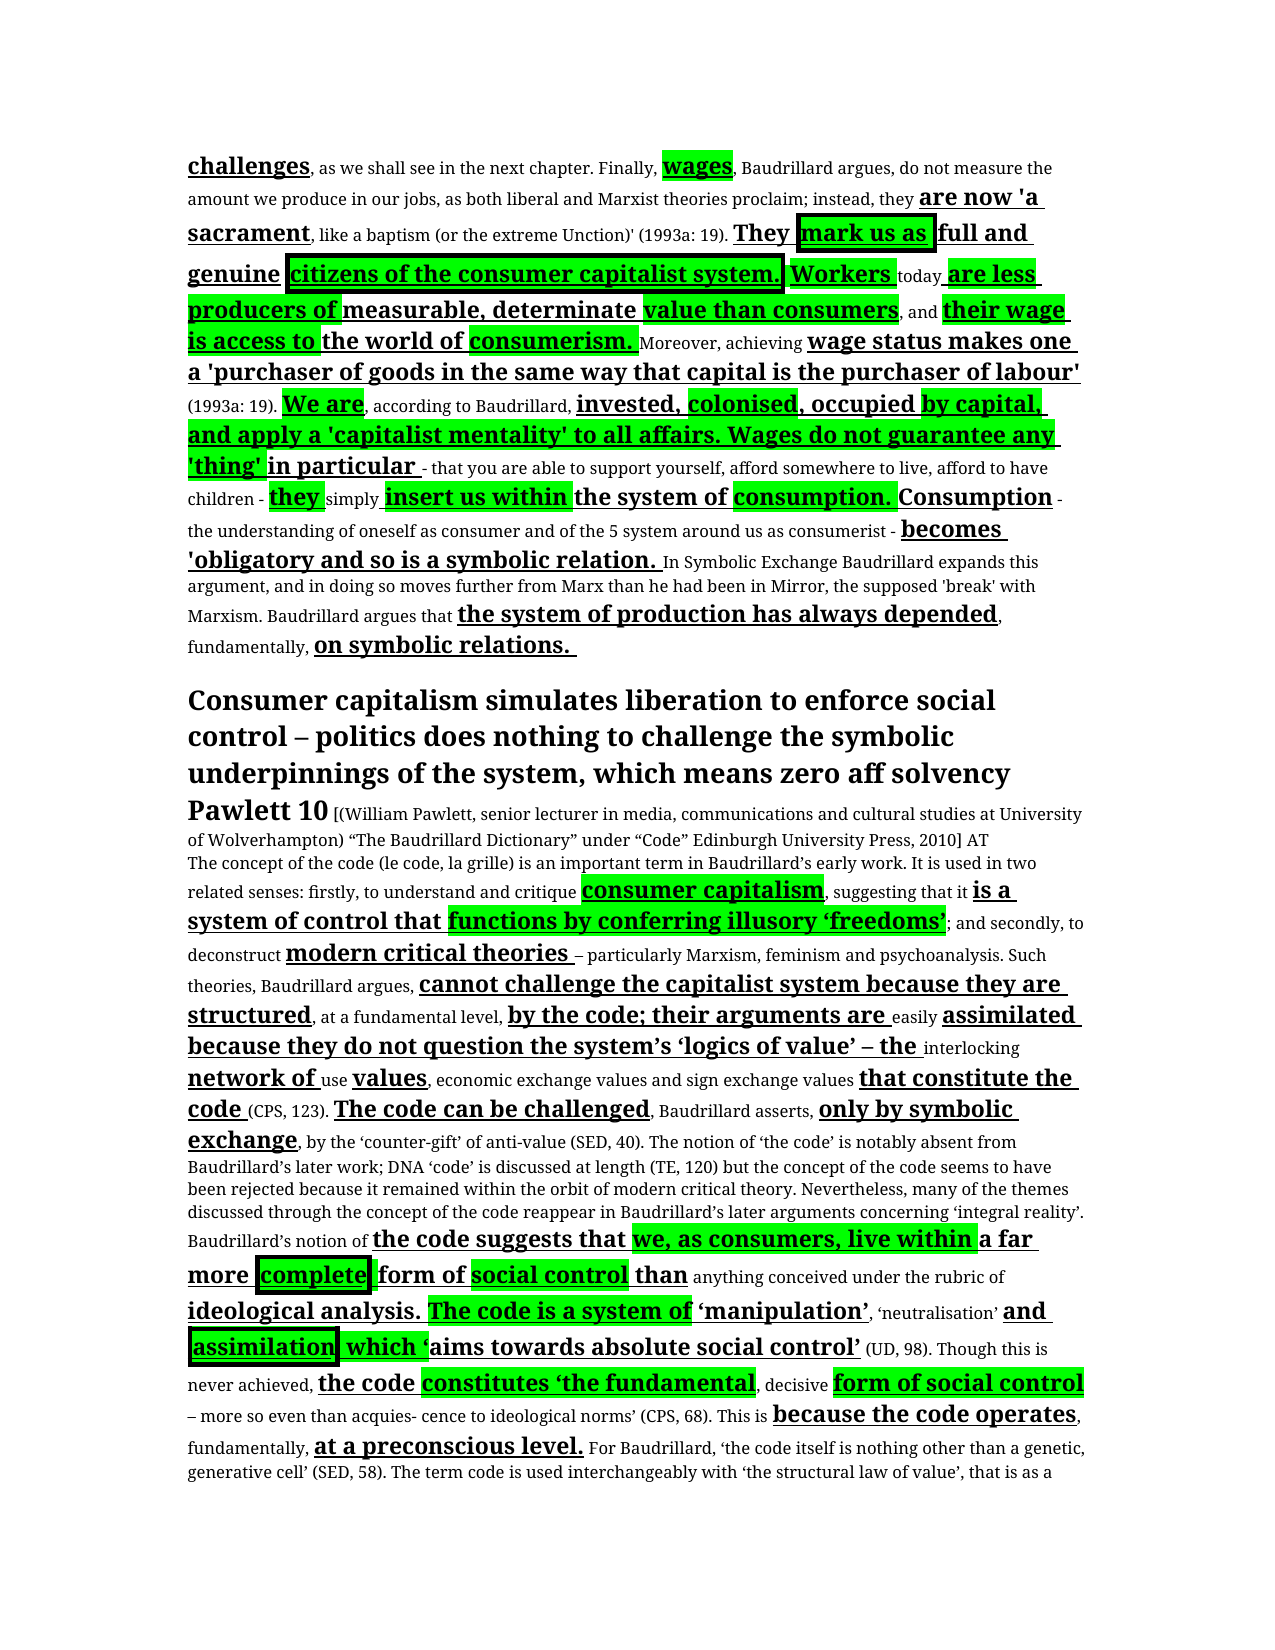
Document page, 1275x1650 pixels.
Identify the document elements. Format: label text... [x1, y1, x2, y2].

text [187, 851, 1087, 1483]
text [187, 150, 1087, 660]
subtitle Consumer capitalism simulates liberation to enforce social control – politics does nothing to challenge the symbolic underpinnings of the system, which means zero aff solvency [187, 681, 1087, 792]
text Pawlett 10 [(William Pawlett, senior lecturer in media, communications and cultural studies at University of Wolverhampton) “The Baudrillard Dictionary” under “Code” Edinburgh University Press, 2010] AT [187, 792, 1087, 851]
